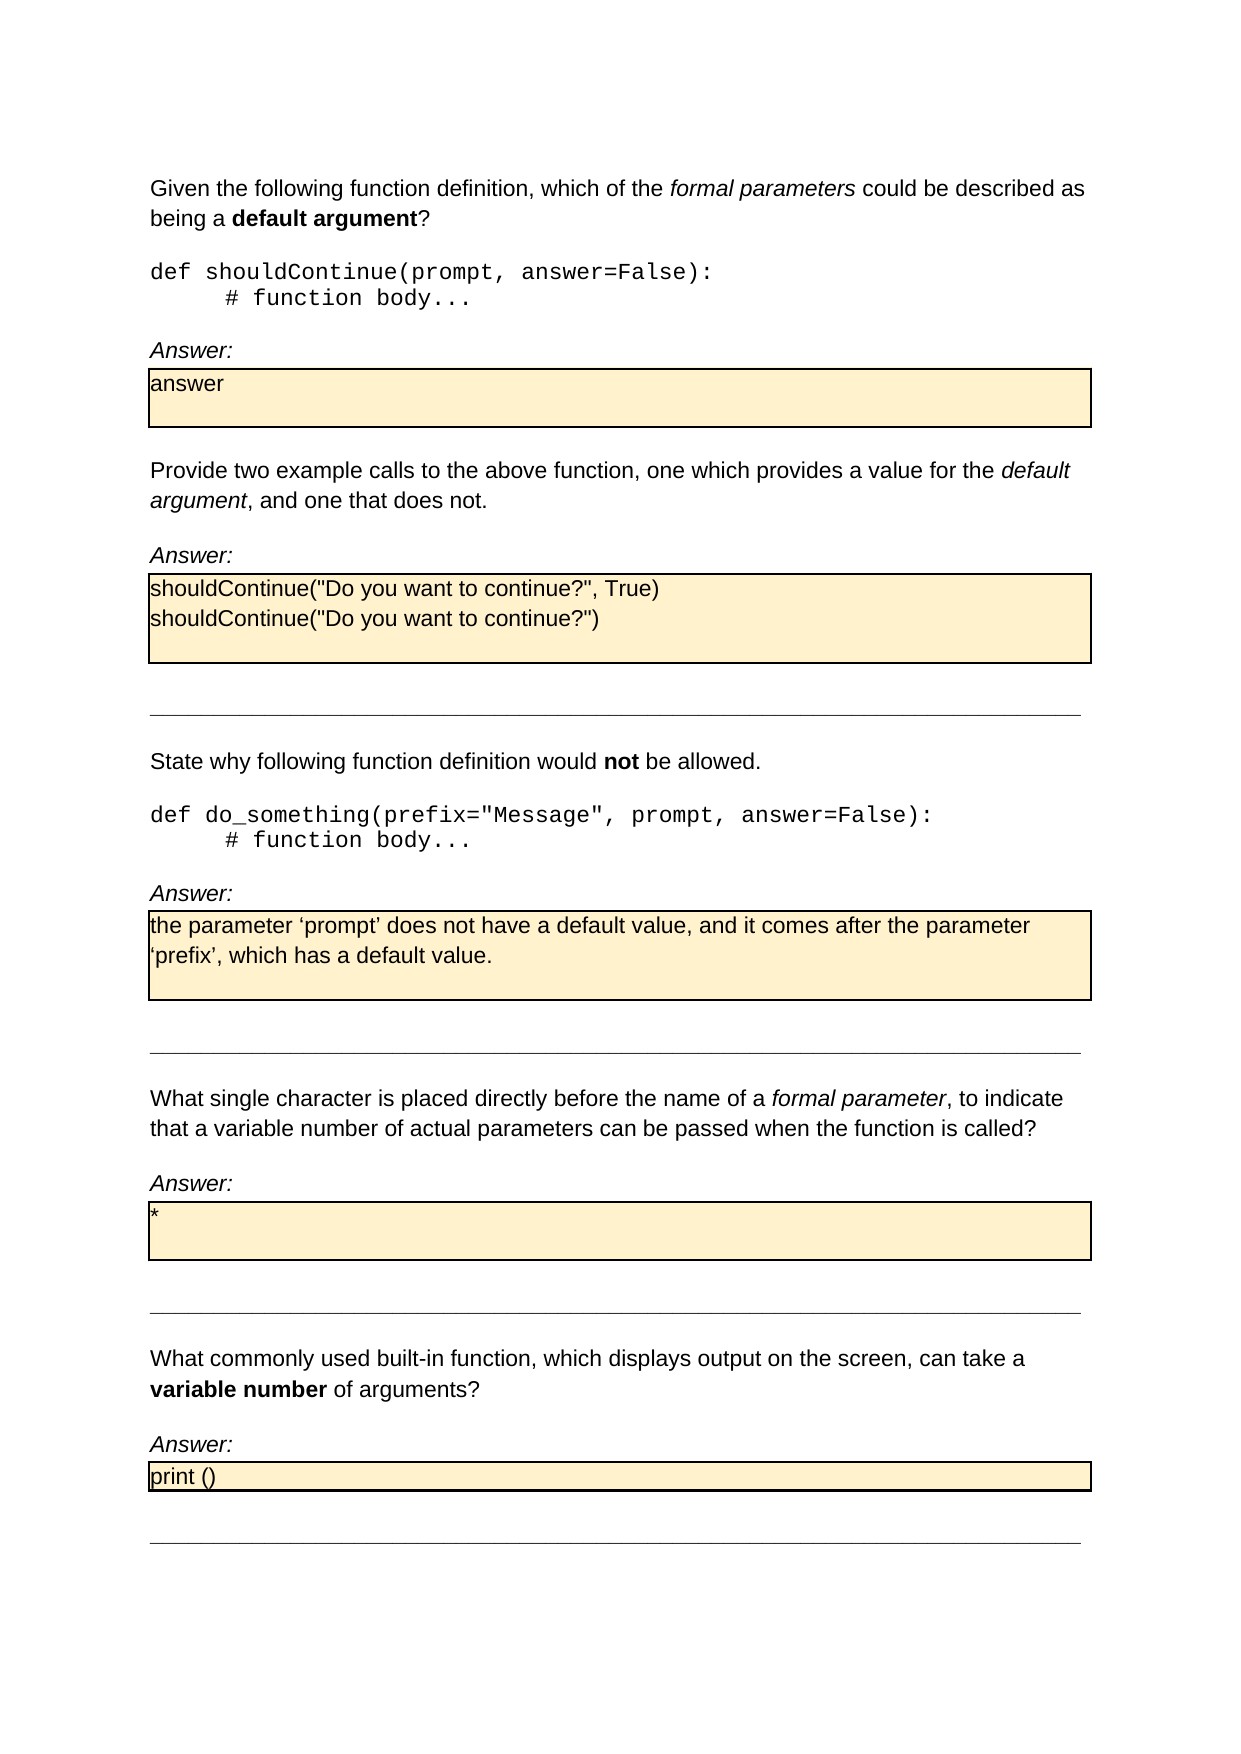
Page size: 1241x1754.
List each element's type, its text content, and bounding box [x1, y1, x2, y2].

text _________________________________________________________________________ [150, 1520, 1090, 1547]
text Provide two example calls to the above function, one which provides a value for the default argument, and one that does not. [150, 457, 1090, 514]
text Answer: [150, 1431, 1090, 1457]
text # function body... [150, 286, 1090, 312]
text # function body... [150, 829, 1090, 855]
text * [150, 1203, 1090, 1229]
text _________________________________________________________________________ [150, 692, 1090, 719]
text the parameter ‘prompt’ does not have a default value, and it comes after the parameter ‘prefix’, which has a default value. [150, 912, 1090, 969]
text def do_something(prefix="Message", prompt, answer=False): [150, 803, 1090, 829]
text State why following function definition would not be allowed. [150, 748, 1090, 774]
text answer [150, 370, 1090, 396]
text What single character is placed directly before the name of a formal parameter, to indicate that a variable number of actual parameters can be passed when the function is called? [150, 1085, 1090, 1142]
text shouldContinue("Do you want to continue?") [150, 603, 1090, 631]
text shouldContinue("Do you want to continue?", True) [150, 575, 1090, 601]
text Answer: [150, 542, 1090, 569]
text Answer: [150, 337, 1090, 364]
text _________________________________________________________________________ [150, 1030, 1090, 1056]
text Answer: [150, 880, 1090, 906]
text What commonly used built-in function, which displays output on the screen, can take a variable number of arguments? [150, 1345, 1090, 1402]
text _________________________________________________________________________ [150, 1290, 1090, 1317]
text print () [150, 1463, 1090, 1489]
text def shouldContinue(prompt, answer=False): [150, 260, 1090, 286]
text Given the following function definition, which of the formal parameters could be described as being a default argument? [150, 175, 1090, 232]
text Answer: [150, 1170, 1090, 1197]
